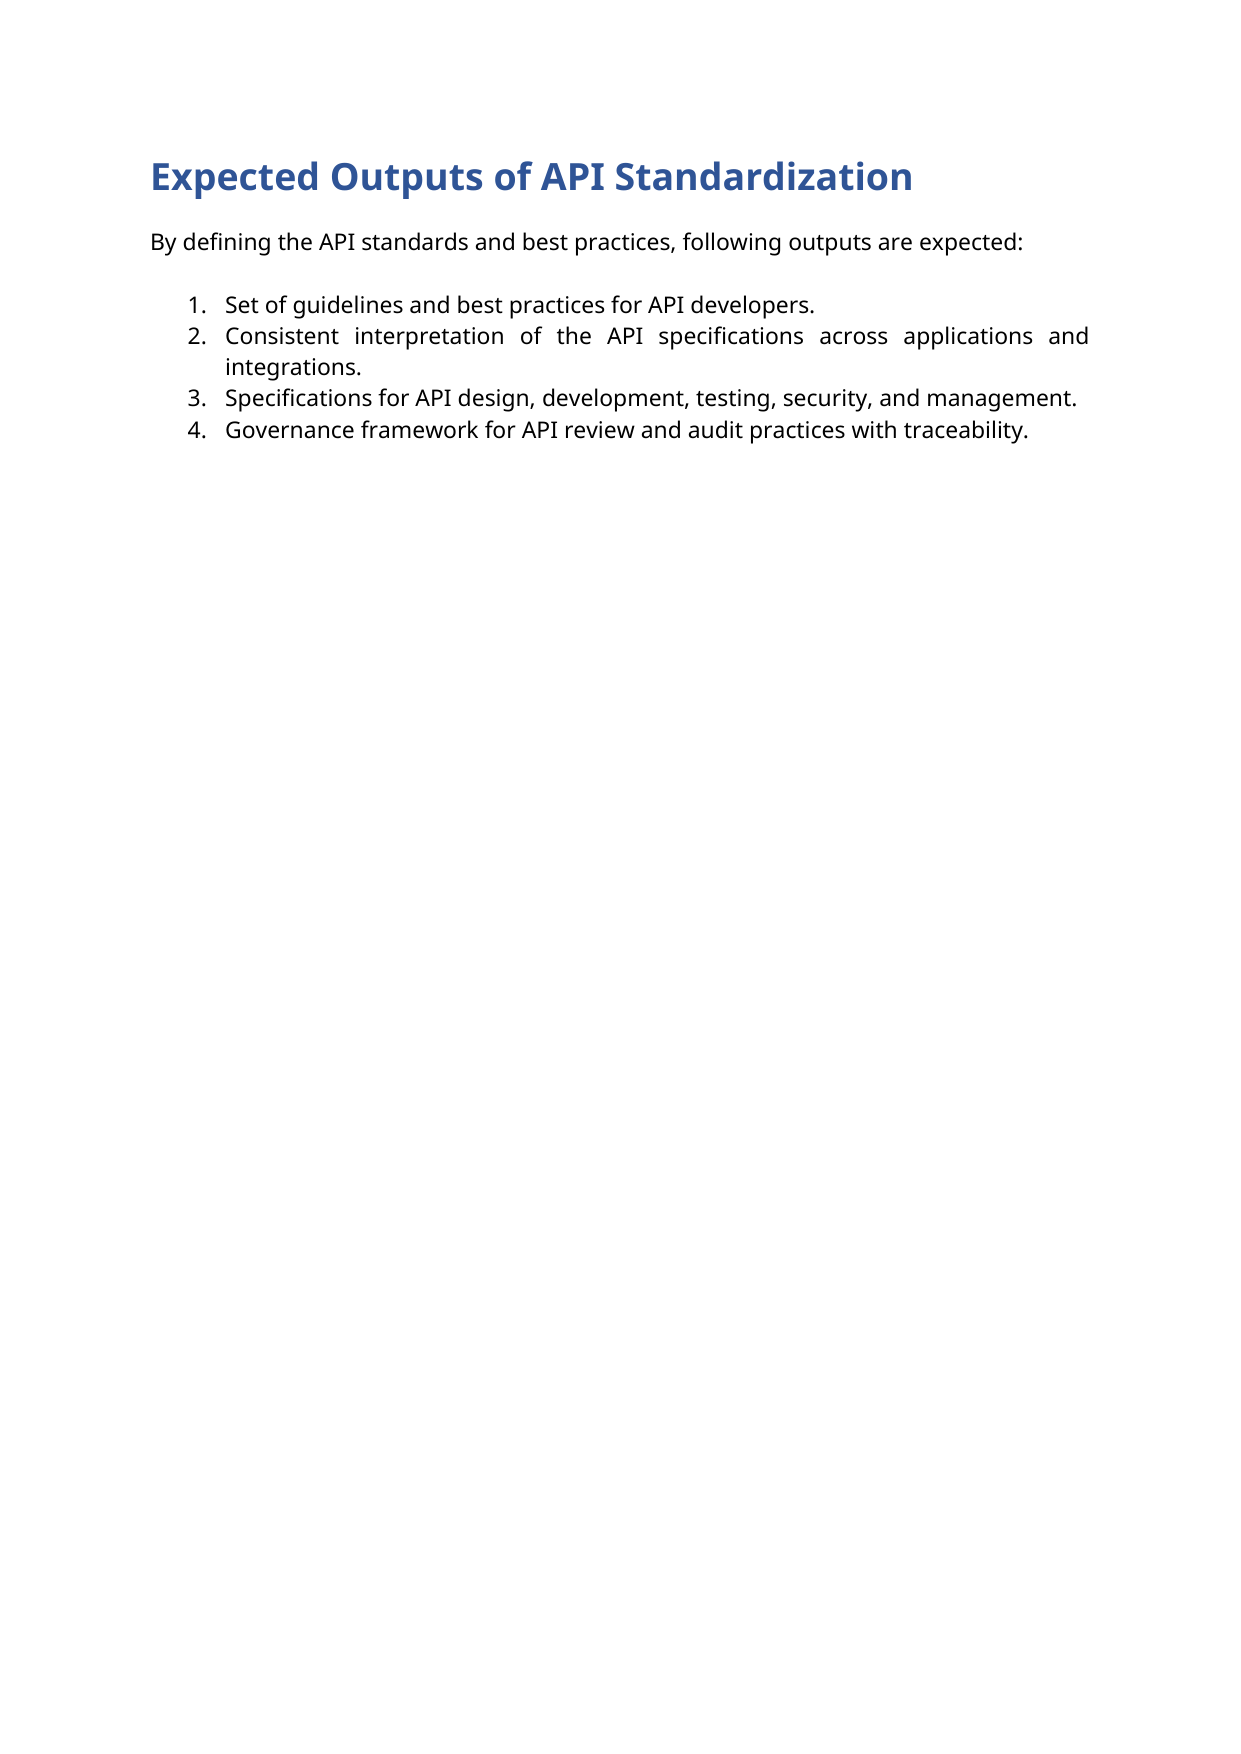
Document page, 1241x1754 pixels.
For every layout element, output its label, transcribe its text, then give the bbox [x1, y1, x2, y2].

list Consistent interpretation of the API specifications across applications and integrations. [187, 320, 1090, 382]
list Specifications for API design, development, testing, security, and management. [187, 382, 1090, 413]
text Expected Outputs of API Standardization [150, 150, 1090, 201]
list Governance framework for API review and audit practices with traceability. [187, 413, 1090, 445]
text By defining the API standards and best practices, following outputs are expected: [150, 226, 1090, 257]
list Set of guidelines and best practices for API developers. [187, 288, 1090, 320]
